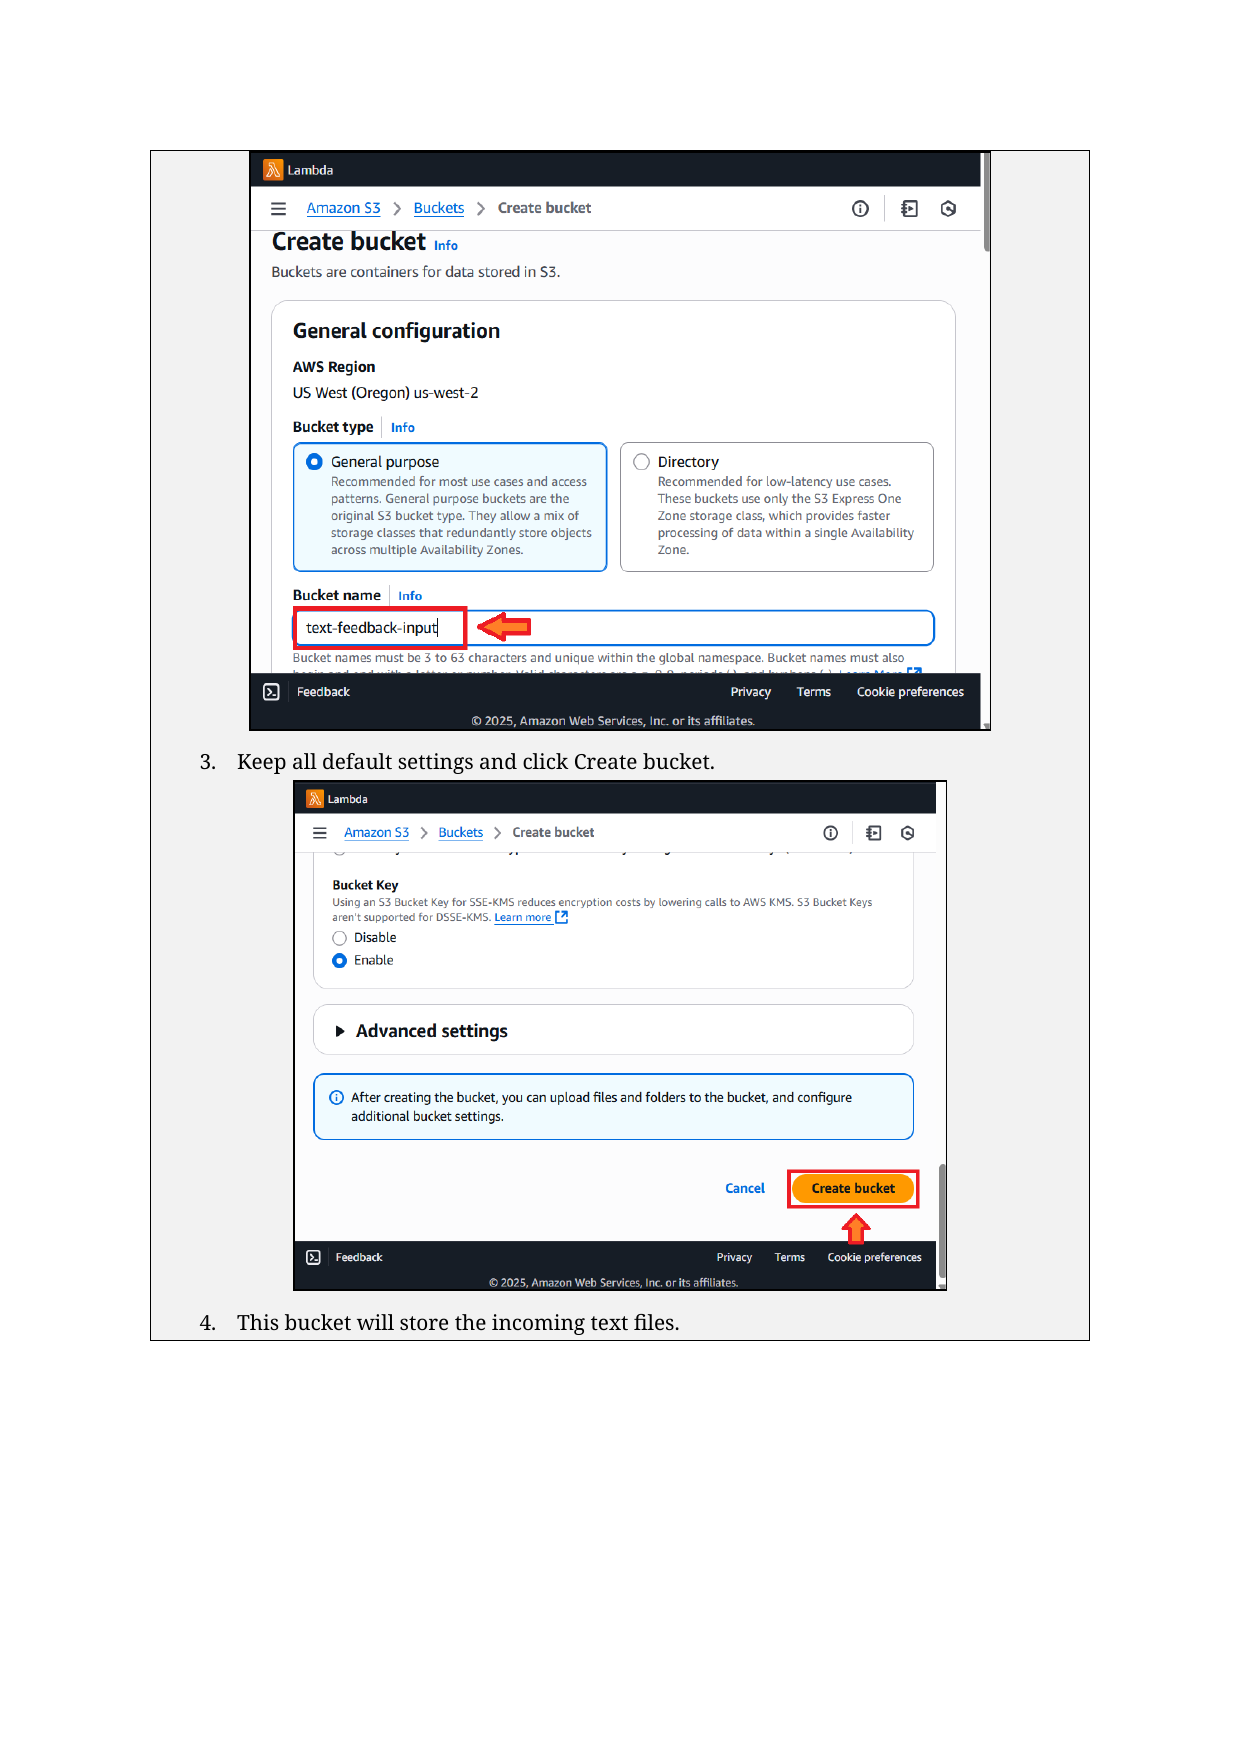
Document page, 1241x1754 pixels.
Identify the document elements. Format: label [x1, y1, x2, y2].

picture [295, 782, 946, 1289]
picture [251, 153, 990, 729]
table_header [151, 151, 1089, 1340]
